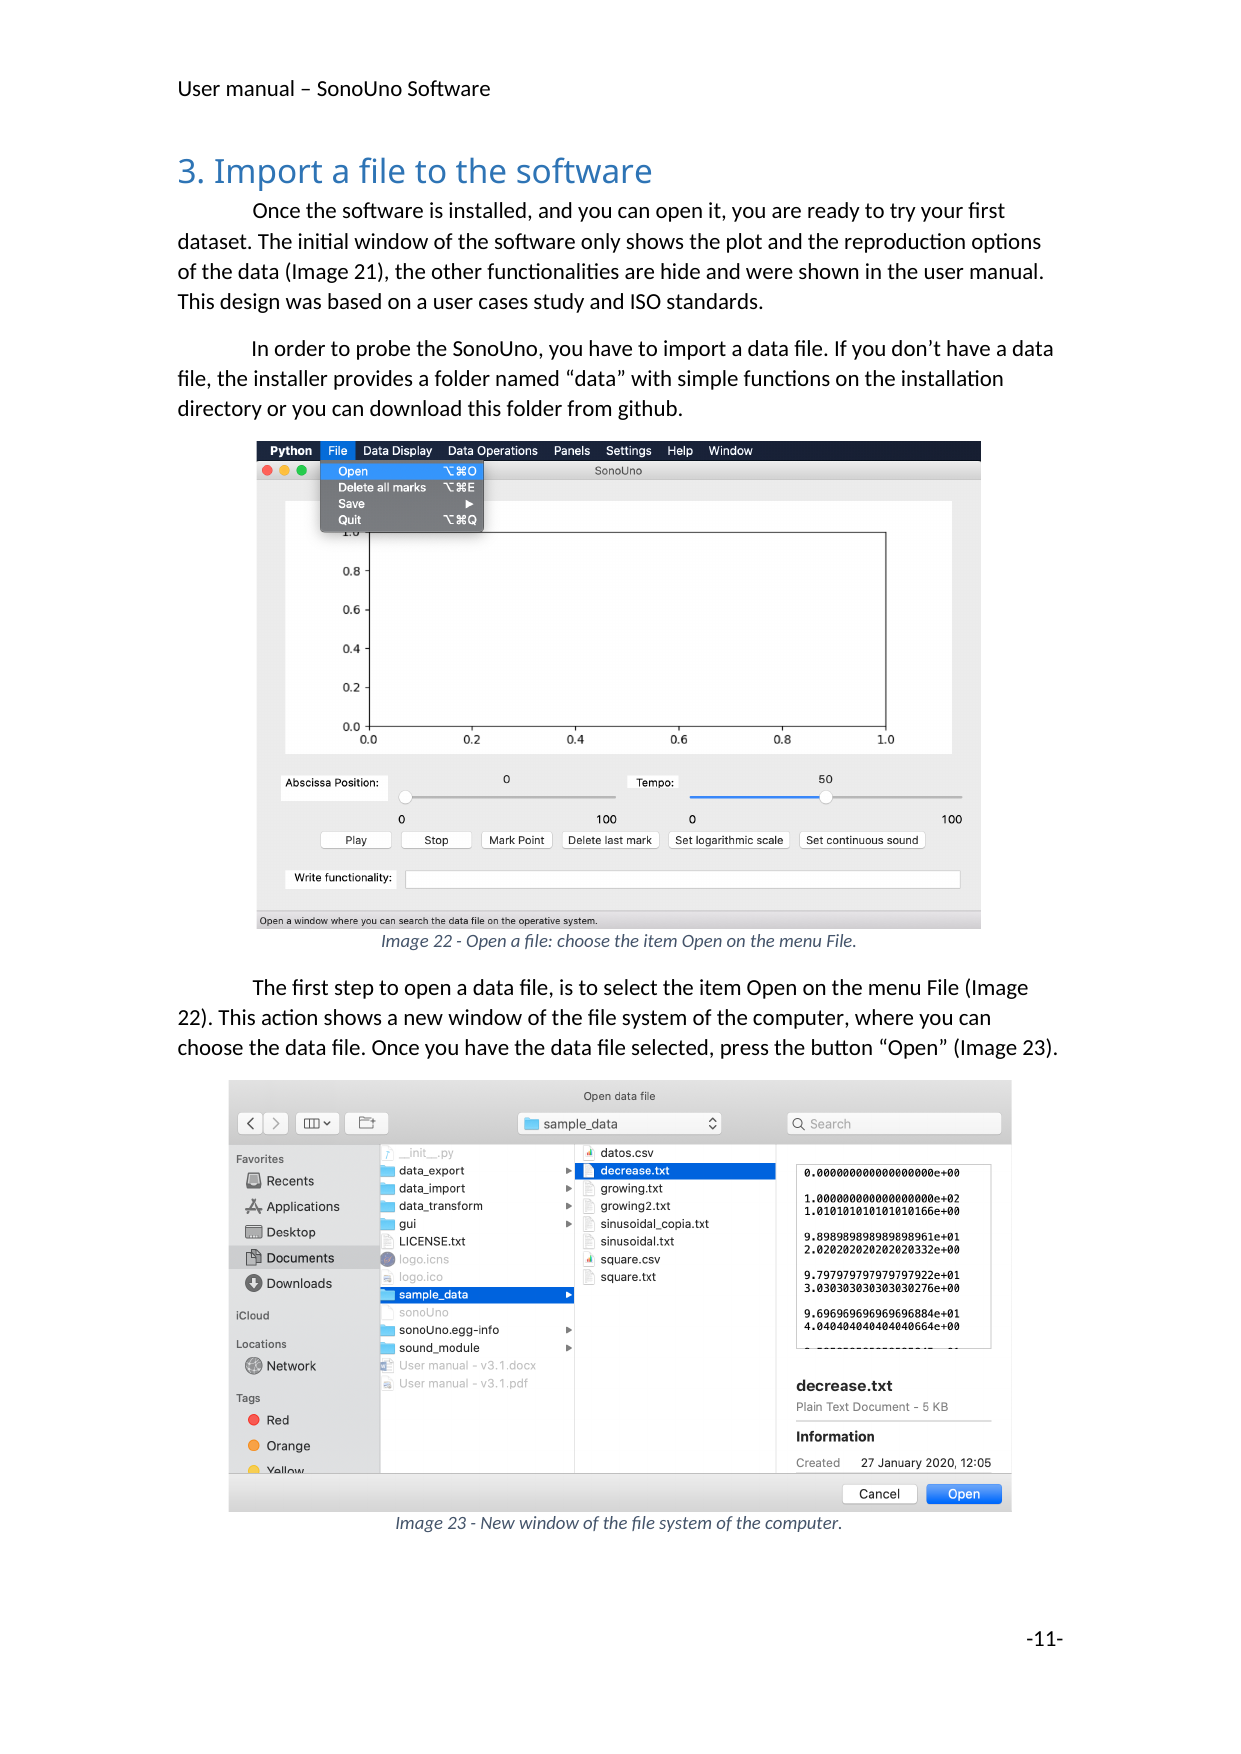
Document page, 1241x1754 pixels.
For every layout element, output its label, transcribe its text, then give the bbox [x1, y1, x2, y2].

picture [256, 441, 981, 929]
text Once the software is installed, and you can open it, you are ready to try your first dataset. The initial window of the software only shows the plot and the reproduction options of the data (Image 21), the other functionalities are hide and were shown in the user manual. This design was based on a user cases study and ISO standards. [177, 197, 1063, 315]
text Image 22 - Open a file: choose the item Open on the menu File. [177, 929, 1063, 952]
text The first step to open a data file, is to select the item Open on the menu File (Image 22). This action shows a new window of the file system of the computer, where you can choose the data file. Once you have the data file selected, press the button “Open” (Image 23). [177, 973, 1063, 1061]
text In order to probe the SonoUno, you have to import a data file. If you don’t have a data file, the installer provides a folder named “data” with simple functions on the installation directory or you can download this folder from github. [177, 334, 1063, 422]
picture [228, 1080, 1012, 1512]
subtitle 3. Import a file to the software [177, 148, 1063, 193]
text Image 23 - New window of the file system of the computer. [177, 1511, 1063, 1534]
